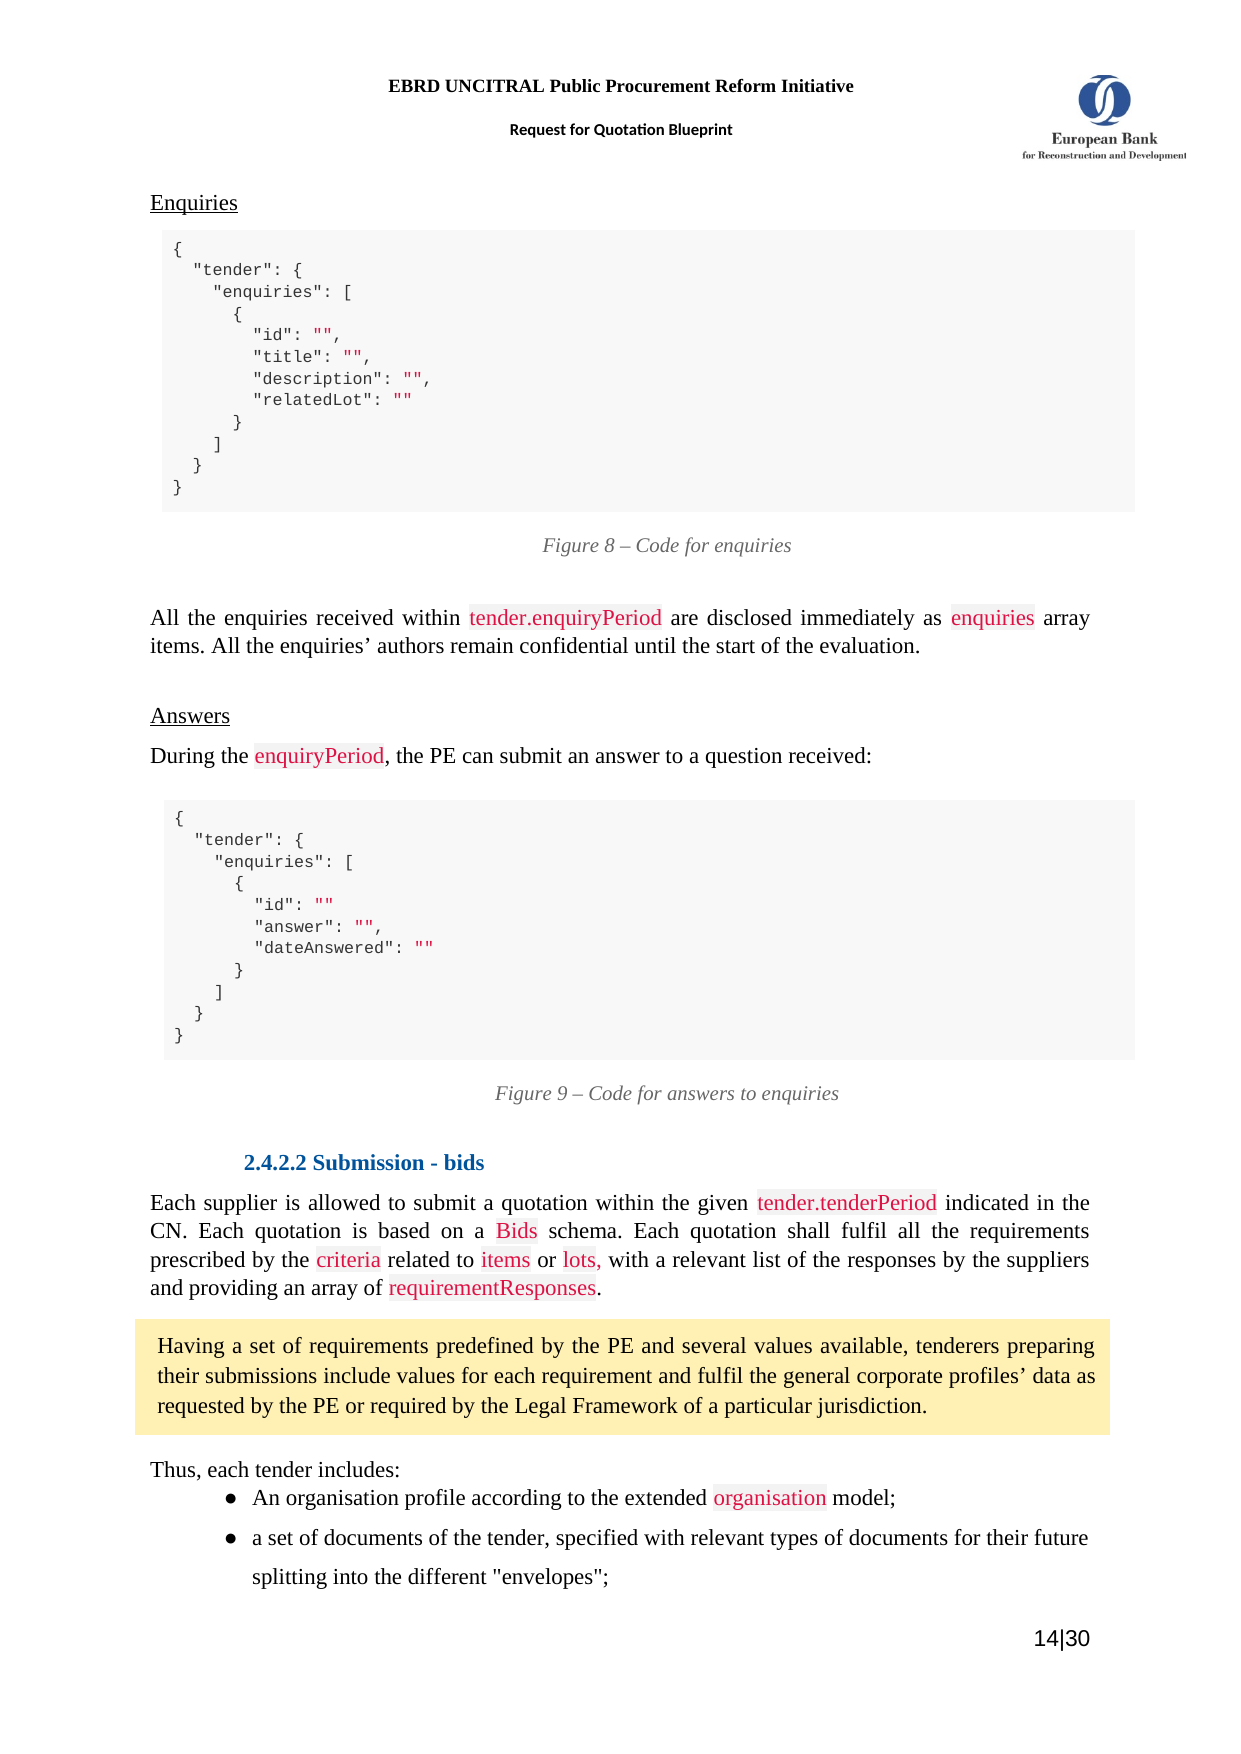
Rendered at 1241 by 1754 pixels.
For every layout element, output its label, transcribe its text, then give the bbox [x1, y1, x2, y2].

table_header Having a set of requirements predefined by the PE and several values available, tenderers preparing their submissions include values for each requirement and fulfil the general corporate profiles’ data as requested by the PE or required by the Legal Framework of a particular jurisdiction. [135, 1319, 1110, 1435]
picture [1022, 75, 1187, 161]
text Figure 9 – Code for answers to enquiries [244, 1081, 1090, 1104]
text Figure 8 – Code for enquiries [244, 533, 1090, 557]
list An organisation profile according to the extended organisation model; [827, 1484, 1090, 1511]
list An organisation profile according to the extended organisation model; [224, 1484, 713, 1511]
text Thus, each tender includes: [150, 1456, 1090, 1482]
text Answers [150, 702, 1090, 728]
text During the enquiryPeriod, the PE can submit an answer to a question received: [384, 743, 1090, 769]
text Each supplier is allowed to submit a quotation within the given tender.tenderPeriod indicated in the CN. Each quotation is based on a Bids schema. Each quotation shall fulfil all the requirements prescribed by the criteria related to items or lots, with a relevant list of the responses by the suppliers and providing an array of requirementResponses. [150, 1189, 1090, 1301]
text All the enquiries received within tender.enquiryPeriod are disclosed immediately as enquiries array items. All the enquiries’ authors remain confidential until the start of the evaluation. [150, 604, 1090, 659]
subtitle 2.4.2.2 Submission - bids [244, 1149, 1090, 1176]
table_header { "tender": { "enquiries": [ { "id": "", "title": "", "description": "", "relatedLot": "" } ] } } [162, 230, 1135, 512]
table_header { "tender": { "enquiries": [ { "id": "" "answer": "", "dateAnswered": "" } ] } } [164, 800, 1135, 1060]
list a set of documents of the tender, specified with relevant types of documents for their future splitting into the different "envelopes"; [224, 1524, 1090, 1589]
text Enquiries [150, 189, 1090, 215]
